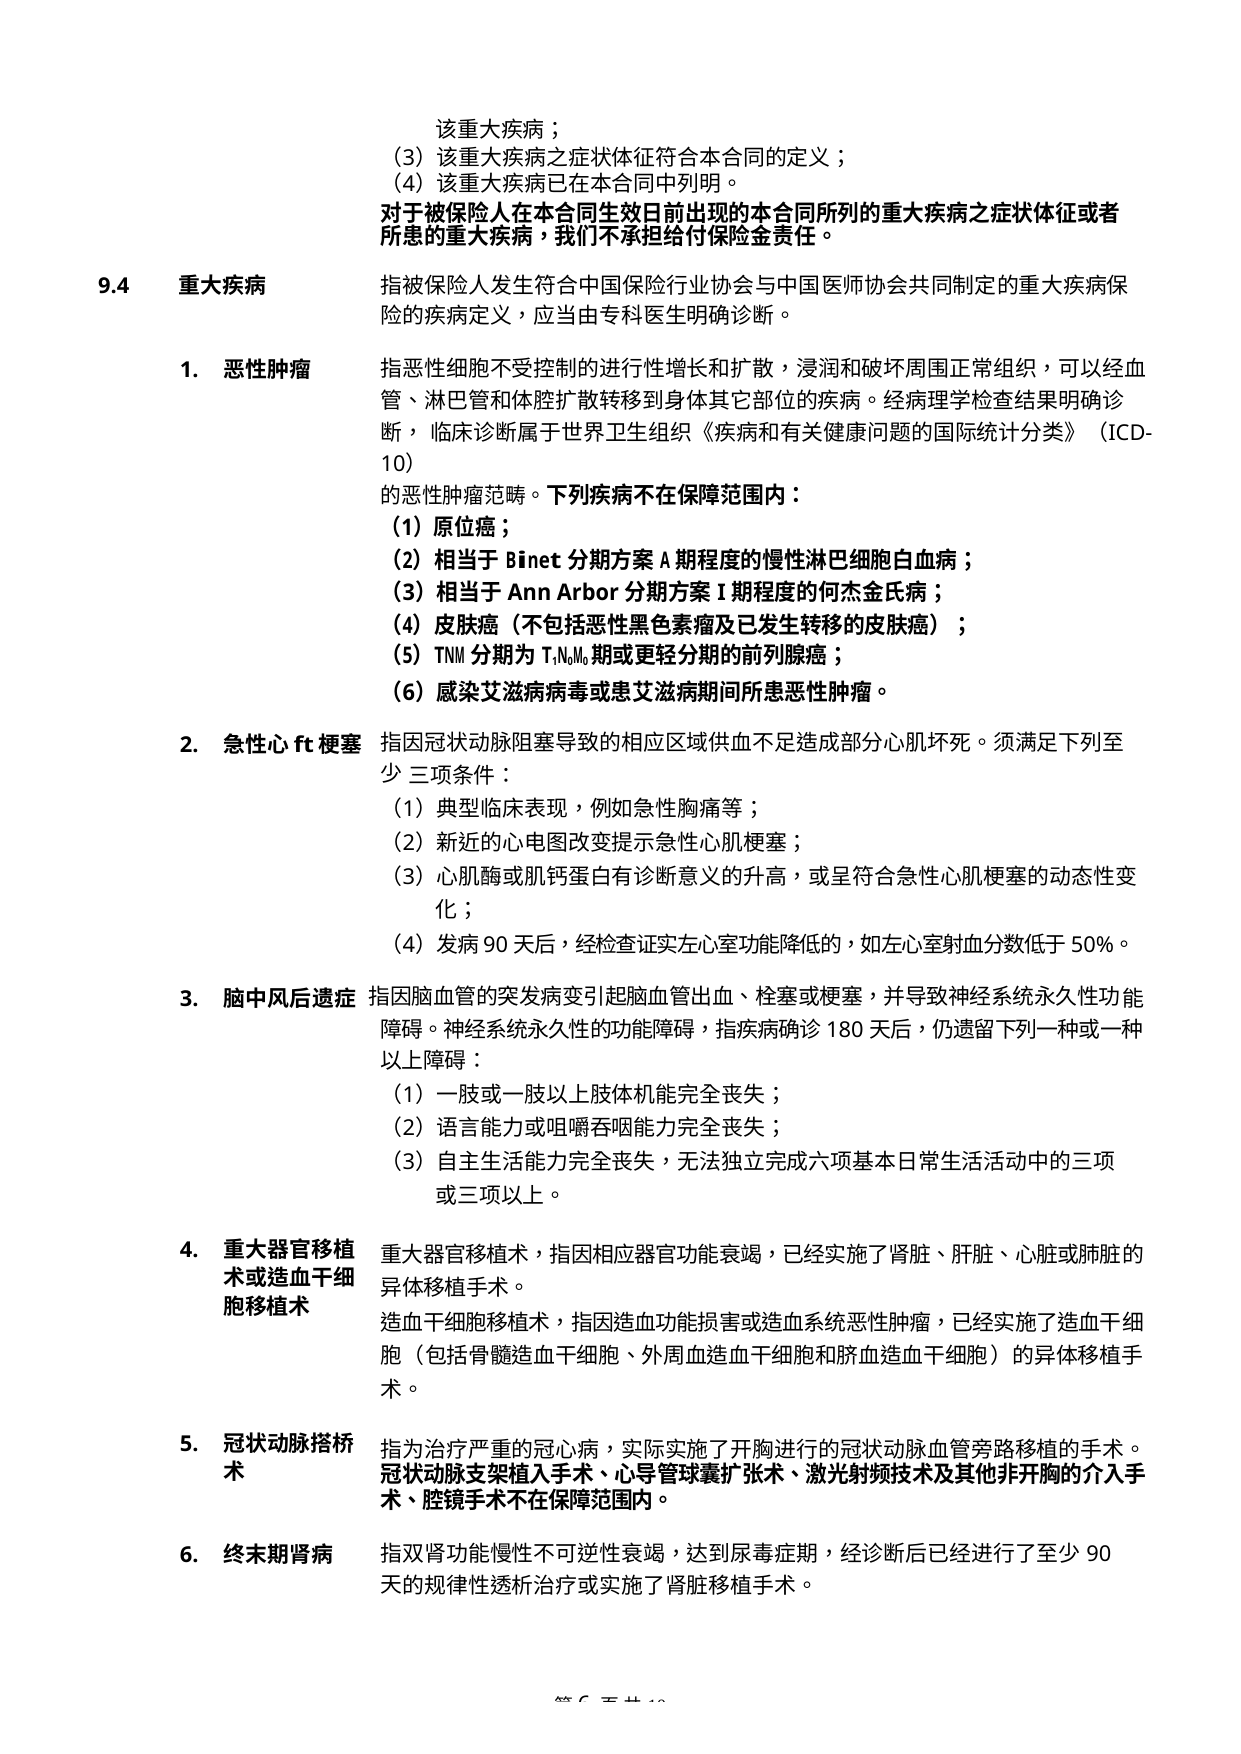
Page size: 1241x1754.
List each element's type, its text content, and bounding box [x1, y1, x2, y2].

list 脑中风后遗症 指因脑血管的突发病变引起脑血管出血、栓塞或梗塞，并导致神经系统永久性功能障碍。神经系统永久性的功能障碍，指疾病确诊 180 天后，仍遗留下列一种或一种以上障碍： [179, 981, 1144, 1075]
text （1）一肢或一肢以上肢体机能完全丧失； [380, 1079, 1165, 1108]
text （2）语言能力或咀嚼吞咽能力完全丧失； [380, 1112, 1165, 1142]
text （1）典型临床表现，例如急性胸痛等； [380, 793, 1165, 823]
text 的恶性肿瘤范畴。下列疾病不在保障范围内： [380, 479, 1165, 509]
text （3）该重大疾病之症状体征符合本合同的定义； [380, 143, 1165, 171]
list 恶性肿瘤 指恶性细胞不受控制的进行性增长和扩散，浸润和破坏周围正常组织，可以经血 管、淋巴管和体腔扩散转移到身体其它部位的疾病。经病理学检查结果明确诊断， 临床诊断属于世界卫生组织《疾病和有关健康问题的国际统计分类》（ICD-10） [179, 353, 1154, 478]
list 急性心ft梗塞 指因冠状动脉阻塞导致的相应区域供血不足造成部分心肌坏死。须满足下列至少 三项条件： [179, 727, 1144, 789]
text （2）相当于 Binet 分期方案 A 期程度的慢性淋巴细胞白血病； [380, 542, 1165, 574]
subtitle 冠状动脉搭桥术 [179, 1429, 355, 1485]
text 重大器官移植术，指因相应器官功能衰竭，已经实施了肾脏、肝脏、心脏或肺脏的异体移植手术。 [381, 1239, 1144, 1302]
text （4）该重大疾病已在本合同中列明。 [380, 171, 1165, 197]
list 终末期肾病 指双肾功能慢性不可逆性衰竭，达到尿毒症期，经诊断后已经进行了至少 90 天的规律性透析治疗或实施了肾脏移植手术。 [179, 1538, 1136, 1600]
text 指为治疗严重的冠心病，实际实施了开胸进行的冠状动脉血管旁路移植的手术。冠状动脉支架植入手术、心导管球囊扩张术、激光射频技术及其他非开胸的介入手术、腔镜手术不在保障范围内。 [380, 1437, 1147, 1515]
text 该重大疾病； [435, 114, 1165, 143]
text （3）自主生活能力完全丧失，无法独立完成六项基本日常生活活动中的三项或三项以上。 [380, 1146, 1136, 1209]
text 对于被保险人在本合同生效日前出现的本合同所列的重大疾病之症状体征或者所患的重大疾病，我们不承担给付保险金责任。 [380, 201, 1128, 251]
text （4）发病 90 天后，经检查证实左心室功能降低的，如左心室射血分数低于 50%。 [380, 929, 1165, 959]
text （3）心肌酶或肌钙蛋白有诊断意义的升高，或呈符合急性心肌梗塞的动态性变化； [380, 861, 1143, 924]
text （3）相当于 Ann Arbor 分期方案 I 期程度的何杰金氏病； [380, 574, 1165, 607]
text （6）感染艾滋病病毒或患艾滋病期间所患恶性肿瘤。 [380, 672, 1165, 708]
text （2）新近的心电图改变提示急性心肌梗塞； [380, 827, 1165, 857]
text （4）皮肤癌（不包括恶性黑色素瘤及已发生转移的皮肤癌）； [380, 607, 1165, 639]
text （5）TNM 分期为 T1N0M0 期或更轻分期的前列腺癌； [380, 639, 1165, 672]
list 重大疾病 指被保险人发生符合中国保险行业协会与中国医师协会共同制定的重大疾病保 险的疾病定义，应当由专科医生明确诊断。 [98, 269, 1143, 330]
text 造血干细胞移植术，指因造血功能损害或造血系统恶性肿瘤，已经实施了造血干细胞（包括骨髓造血干细胞、外周血造血干细胞和脐血造血干细胞）的异体移植手术。 [381, 1307, 1144, 1404]
subtitle （1）原位癌； [380, 509, 1165, 542]
subtitle 重大器官移植术或造血干细胞移植术 [179, 1235, 355, 1321]
